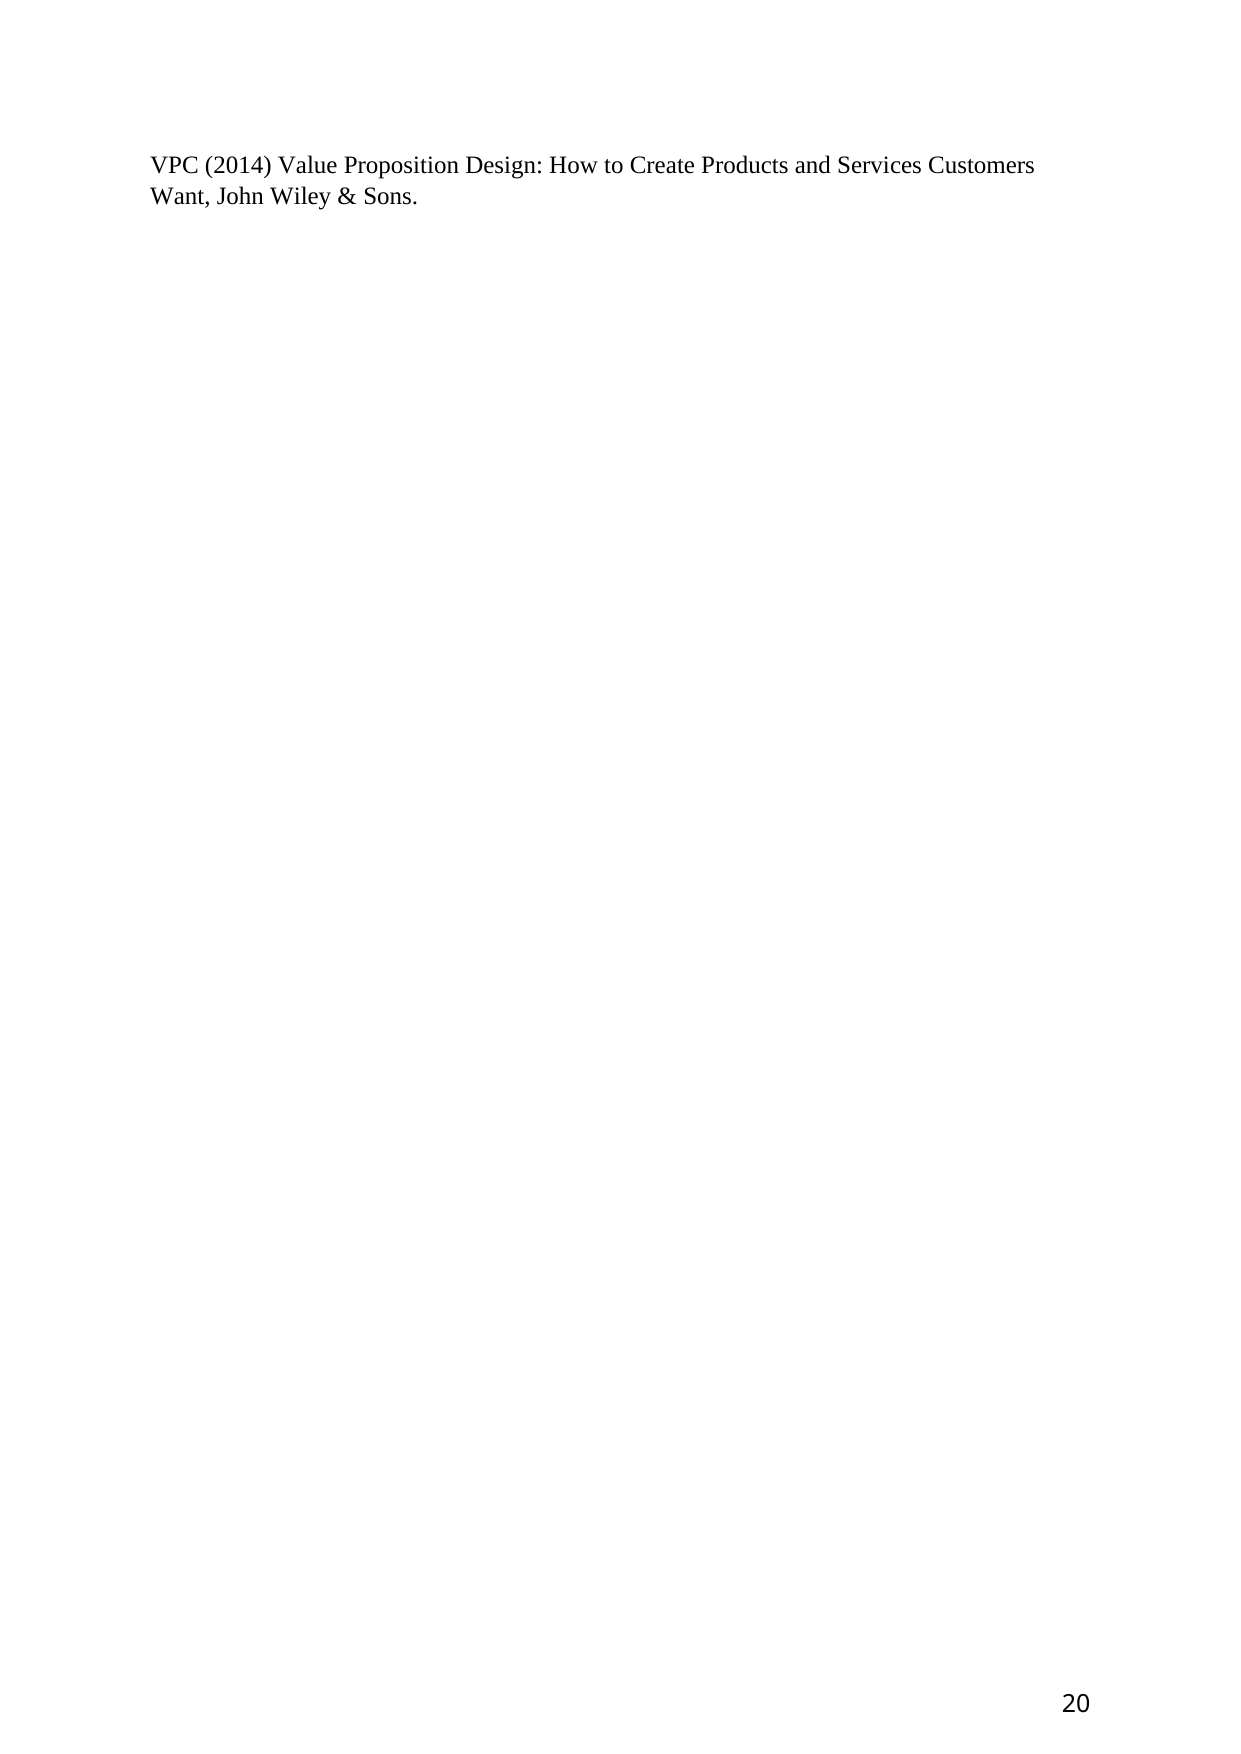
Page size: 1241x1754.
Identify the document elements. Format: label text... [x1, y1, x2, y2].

text VPC (2014) Value Proposition Design: How to Create Products and Services Customers Want, John Wiley & Sons. [150, 150, 1090, 210]
